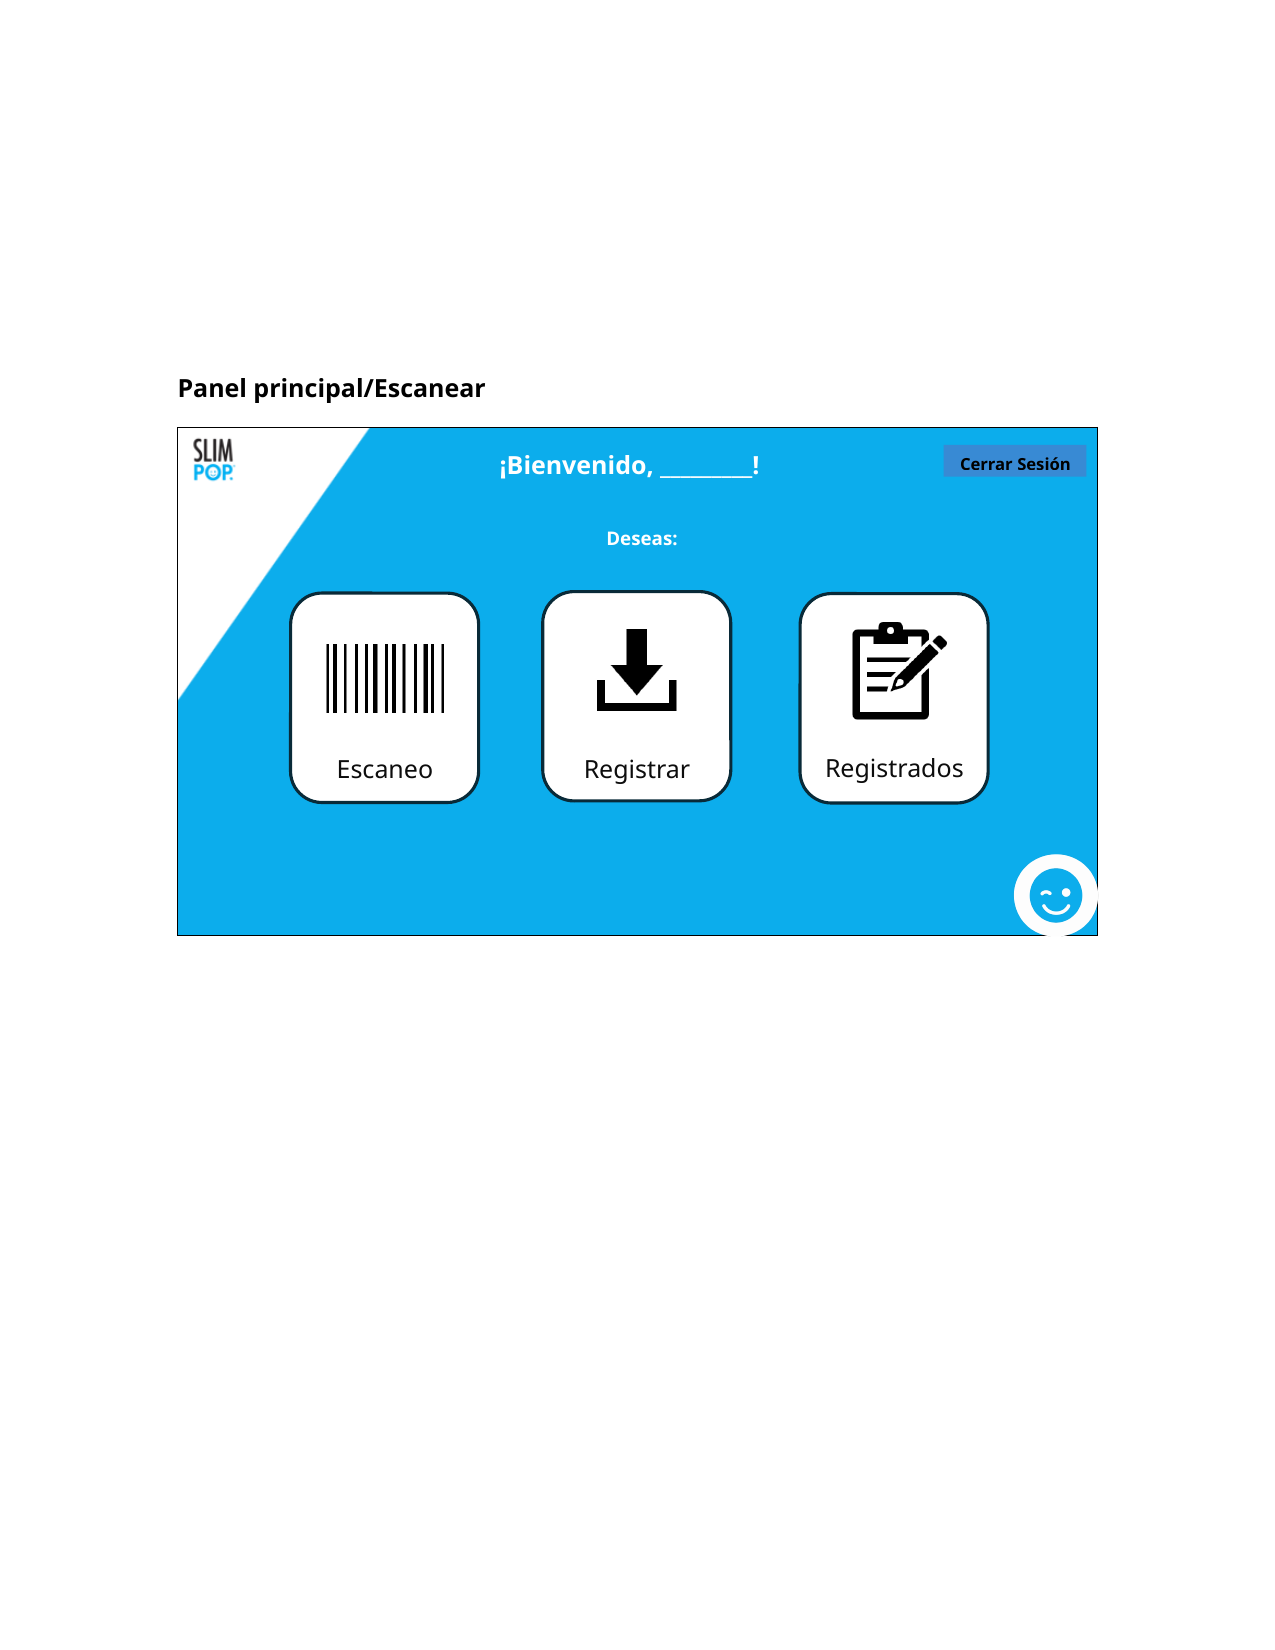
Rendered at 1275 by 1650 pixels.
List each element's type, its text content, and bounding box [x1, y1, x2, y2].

picture [1012, 853, 1100, 938]
picture [178, 428, 369, 699]
picture [576, 608, 698, 731]
picture [836, 612, 953, 729]
picture [316, 610, 453, 747]
text Panel principal/Escanear [177, 371, 1098, 405]
